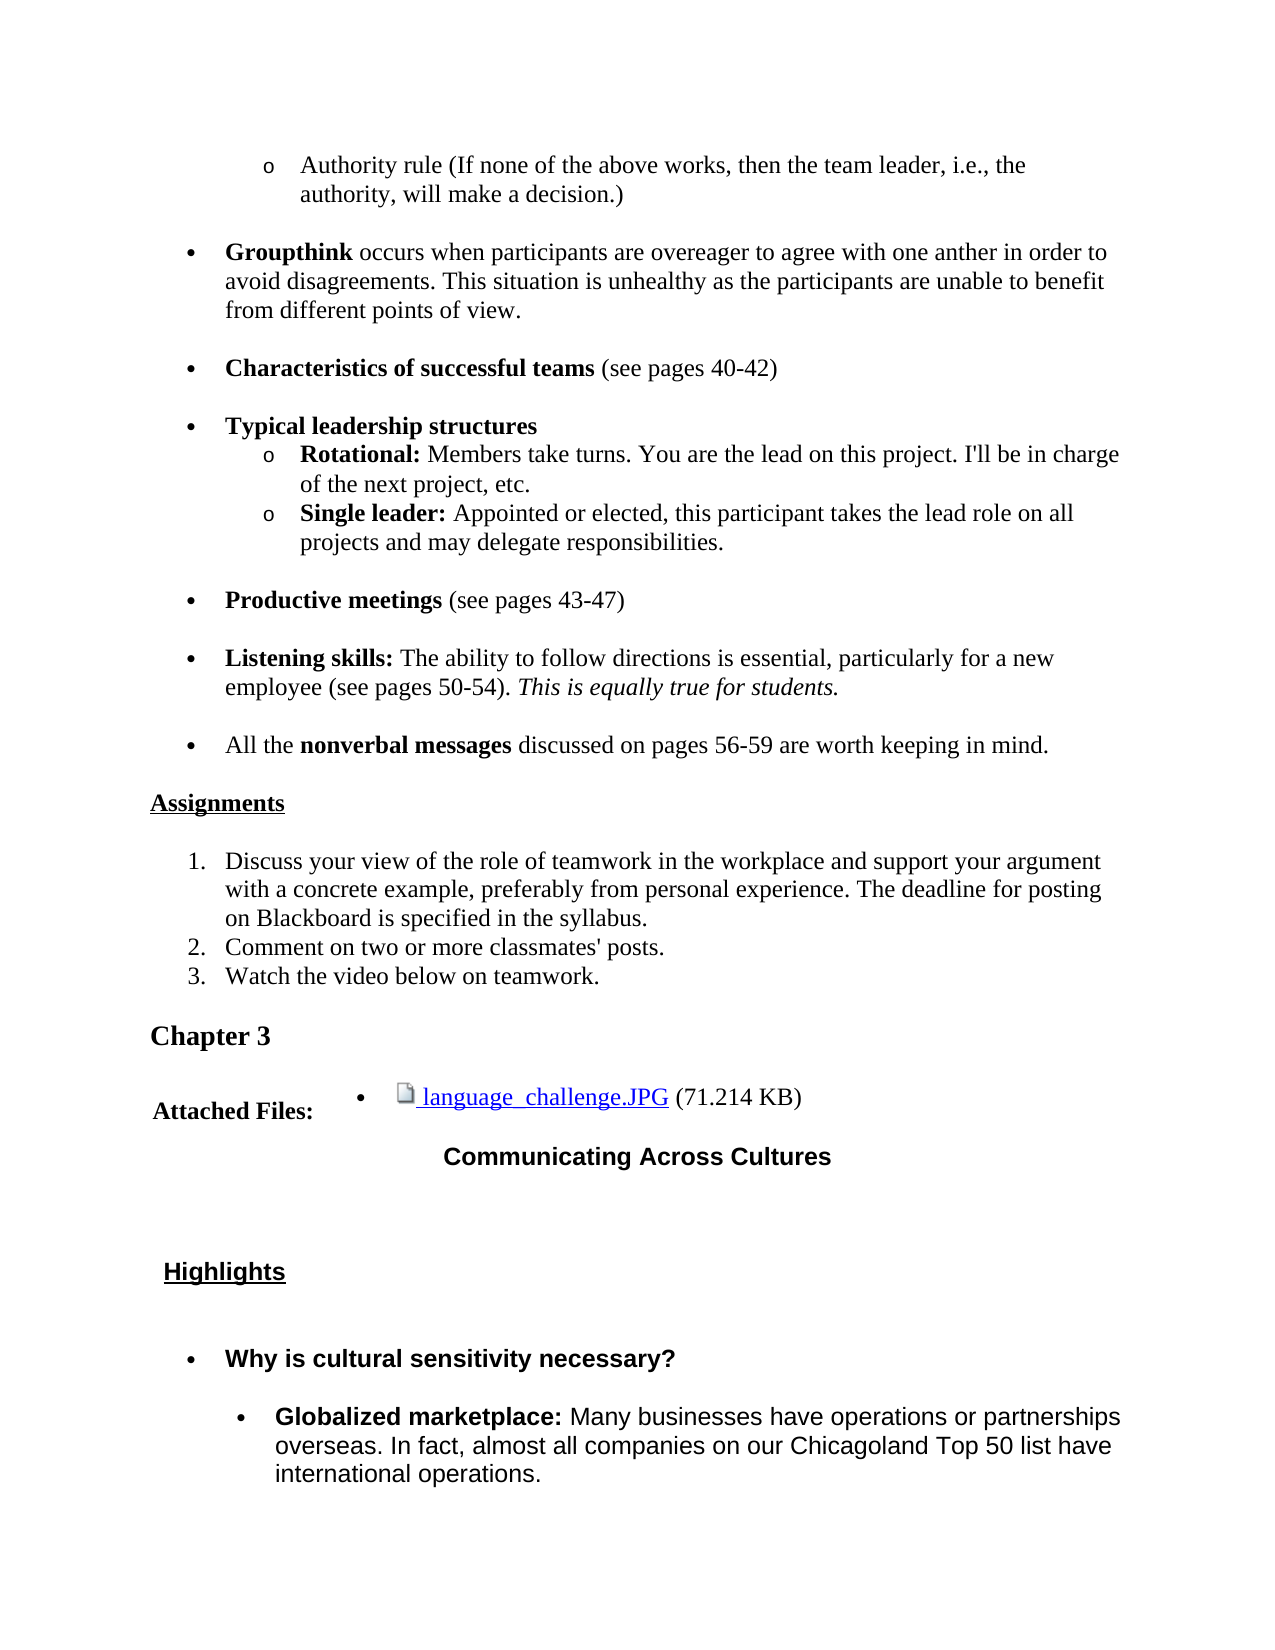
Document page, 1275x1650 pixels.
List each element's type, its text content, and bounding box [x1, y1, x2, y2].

list Watch the video below on teamwork. [187, 961, 1125, 989]
list Single leader: Appointed or elected, this participant takes the lead role on all projects and may delegate responsibilities. [262, 498, 1125, 556]
text Chapter 3 [150, 1019, 1125, 1051]
text Assignments [150, 788, 1125, 817]
list Comment on two or more classmates' posts. [187, 932, 1125, 961]
list Productive meetings (see pages 43-47) [187, 585, 1125, 614]
table_header Attached Files: [149, 1080, 318, 1141]
list Groupthink occurs when participants are overeager to agree with one anther in order to avoid disagreements. This situation is unhealthy as the participants are unable to benefit from different points of view. [187, 237, 1125, 324]
list Globalized marketplace: Many businesses have operations or partnerships overseas. In fact, almost all companies on our Chicagoland Top 50 list have international operations. [237, 1402, 1125, 1488]
list Why is cultural sensitivity necessary? [187, 1344, 1125, 1373]
list Rotational: Members take turns. You are the lead on this project. I'll be in charge of the next project, etc. [262, 439, 1125, 498]
list Listening skills: The ability to follow directions is essential, particularly for a new employee (see pages 50-54). This is equally true for students. [187, 643, 1125, 701]
list All the nonverbal messages discussed on pages 56-59 are worth keeping in mind. [187, 730, 1125, 759]
list Typical leadership structures [187, 411, 1125, 439]
list Discuss your view of the role of teamwork in the workplace and support your argument with a concrete example, preferably from personal experience. The deadline for posting on Blackboard is specified in the syllabus. [187, 846, 1125, 932]
table_header language_challenge.JPG (71.214 KB) [318, 1080, 846, 1141]
list Characteristics of successful teams (see pages 40-42) [187, 353, 1125, 382]
text Communicating Across Cultures [150, 1141, 1125, 1170]
picture [394, 1081, 417, 1106]
text Highlights [150, 1257, 1125, 1286]
list Authority rule (If none of the above works, then the team leader, i.e., the authority, will make a decision.) [262, 150, 1125, 208]
